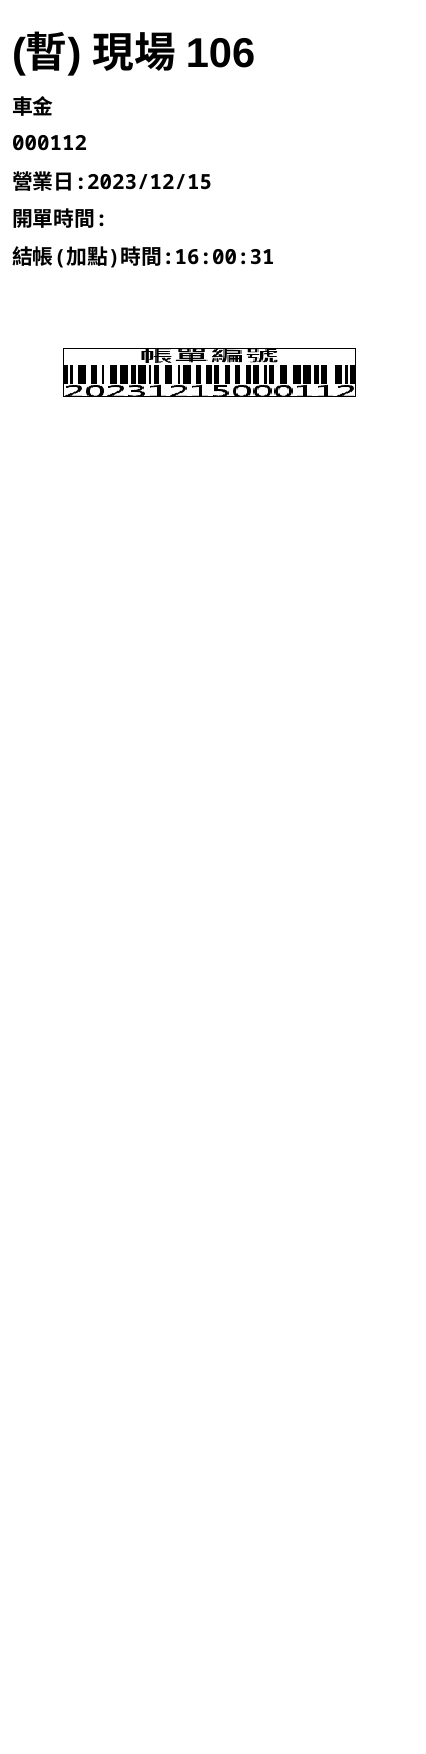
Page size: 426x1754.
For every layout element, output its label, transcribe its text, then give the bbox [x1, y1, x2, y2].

text 車金 [12, 86, 407, 124]
text (暫) 現場 106 [12, 11, 407, 86]
text 000112 [12, 124, 407, 161]
text 開單時間: [12, 199, 407, 236]
picture [64, 349, 355, 396]
text 結帳(加點)時間:16:00:31 [12, 236, 407, 274]
text 營業日:2023/12/15 [12, 161, 407, 199]
